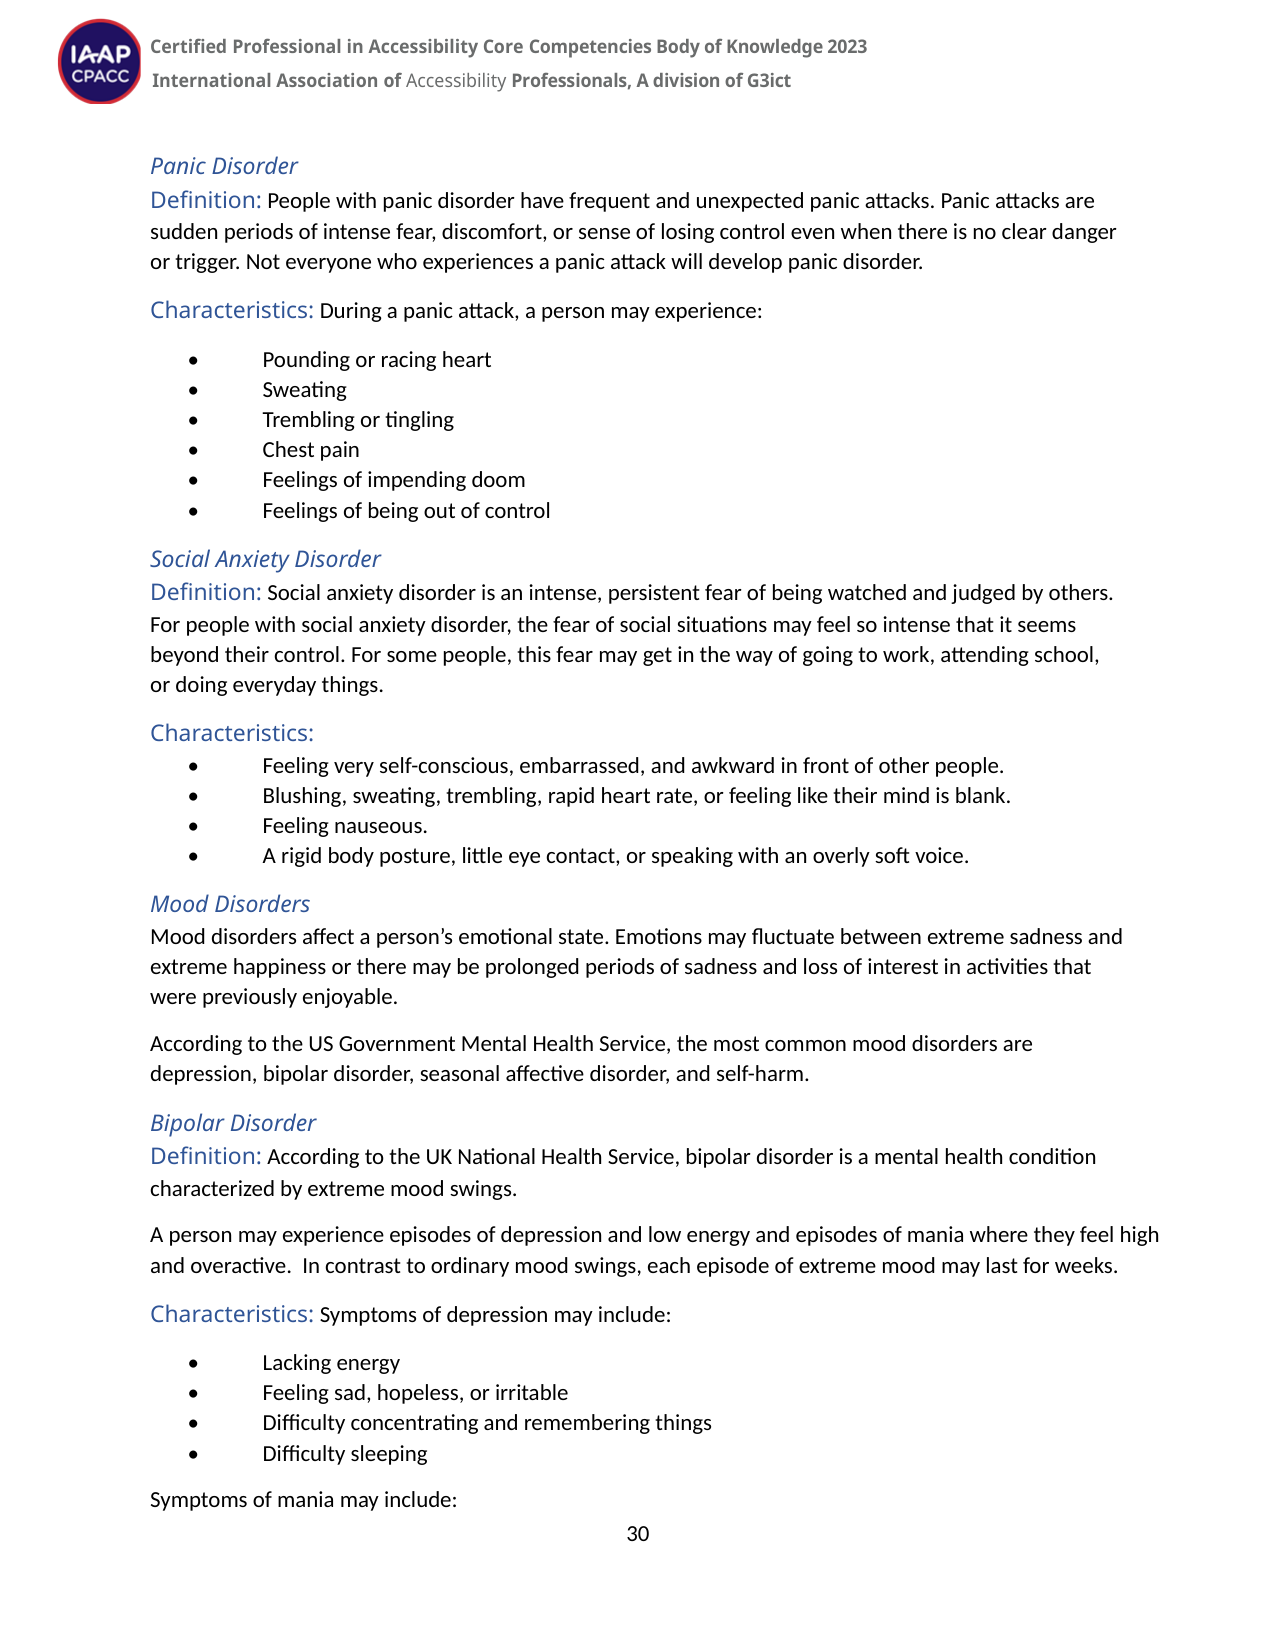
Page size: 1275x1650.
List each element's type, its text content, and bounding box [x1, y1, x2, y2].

subtitle Bipolar Disorder [150, 1106, 1125, 1138]
list Trembling or tingling [187, 405, 1125, 433]
list Sweating [187, 375, 1125, 403]
list Feeling very self-conscious, embarrassed, and awkward in front of other people. [187, 751, 1125, 779]
list A rigid body posture, little eye contact, or speaking with an overly soft voice. [187, 841, 1125, 869]
list Difficulty sleeping [187, 1439, 1125, 1467]
subtitle Social Anxiety Disorder [150, 543, 1125, 574]
text Definition: Social anxiety disorder is an intense, persistent fear of being watched and judged by others. For people with social anxiety disorder, the fear of social situations may feel so intense that it seems beyond their control. For some people, this fear may get in the way of going to work, attending school, or doing everyday things. [150, 576, 1125, 698]
text Mood disorders affect a person’s emotional state. Emotions may fluctuate between extreme sadness and extreme happiness or there may be prolonged periods of sadness and loss of interest in activities that were previously enjoyable. [150, 922, 1125, 1011]
text Characteristics: Symptoms of depression may include: [150, 1298, 1125, 1329]
picture [56, 18, 140, 102]
list Pounding or racing heart [187, 345, 1125, 373]
subtitle Characteristics: [150, 717, 1125, 748]
list Lacking energy [187, 1348, 1125, 1376]
list Difficulty concentrating and remembering things [187, 1408, 1125, 1436]
list Feelings of impending doom [187, 466, 1125, 493]
subtitle Mood Disorders [150, 888, 1125, 919]
list Feeling nauseous. [187, 811, 1125, 839]
list Feeling sad, hopeless, or irritable [187, 1378, 1125, 1406]
text According to the US Government Mental Health Service, the most common mood disorders are depression, bipolar disorder, seasonal affective disorder, and self-harm. [150, 1029, 1125, 1088]
subtitle Panic Disorder [150, 150, 1125, 181]
text Definition: People with panic disorder have frequent and unexpected panic attacks. Panic attacks are sudden periods of intense fear, discomfort, or sense of losing control even when there is no clear danger or trigger. Not everyone who experiences a panic attack will develop panic disorder. [150, 184, 1125, 275]
text A person may experience episodes of depression and low energy and episodes of mania where they feel high and overactive. In contrast to ordinary mood swings, each episode of extreme mood may last for weeks. [150, 1221, 1181, 1279]
text Symptoms of mania may include: [150, 1486, 1125, 1513]
list Chest pain [187, 435, 1125, 463]
text Characteristics: During a panic attack, a person may experience: [150, 294, 1125, 326]
list Blushing, sweating, trembling, rapid heart rate, or feeling like their mind is blank. [187, 781, 1125, 809]
list Feelings of being out of control [187, 496, 1125, 524]
text Definition: According to the UK National Health Service, bipolar disorder is a mental health condition characterized by extreme mood swings. [150, 1140, 1125, 1202]
